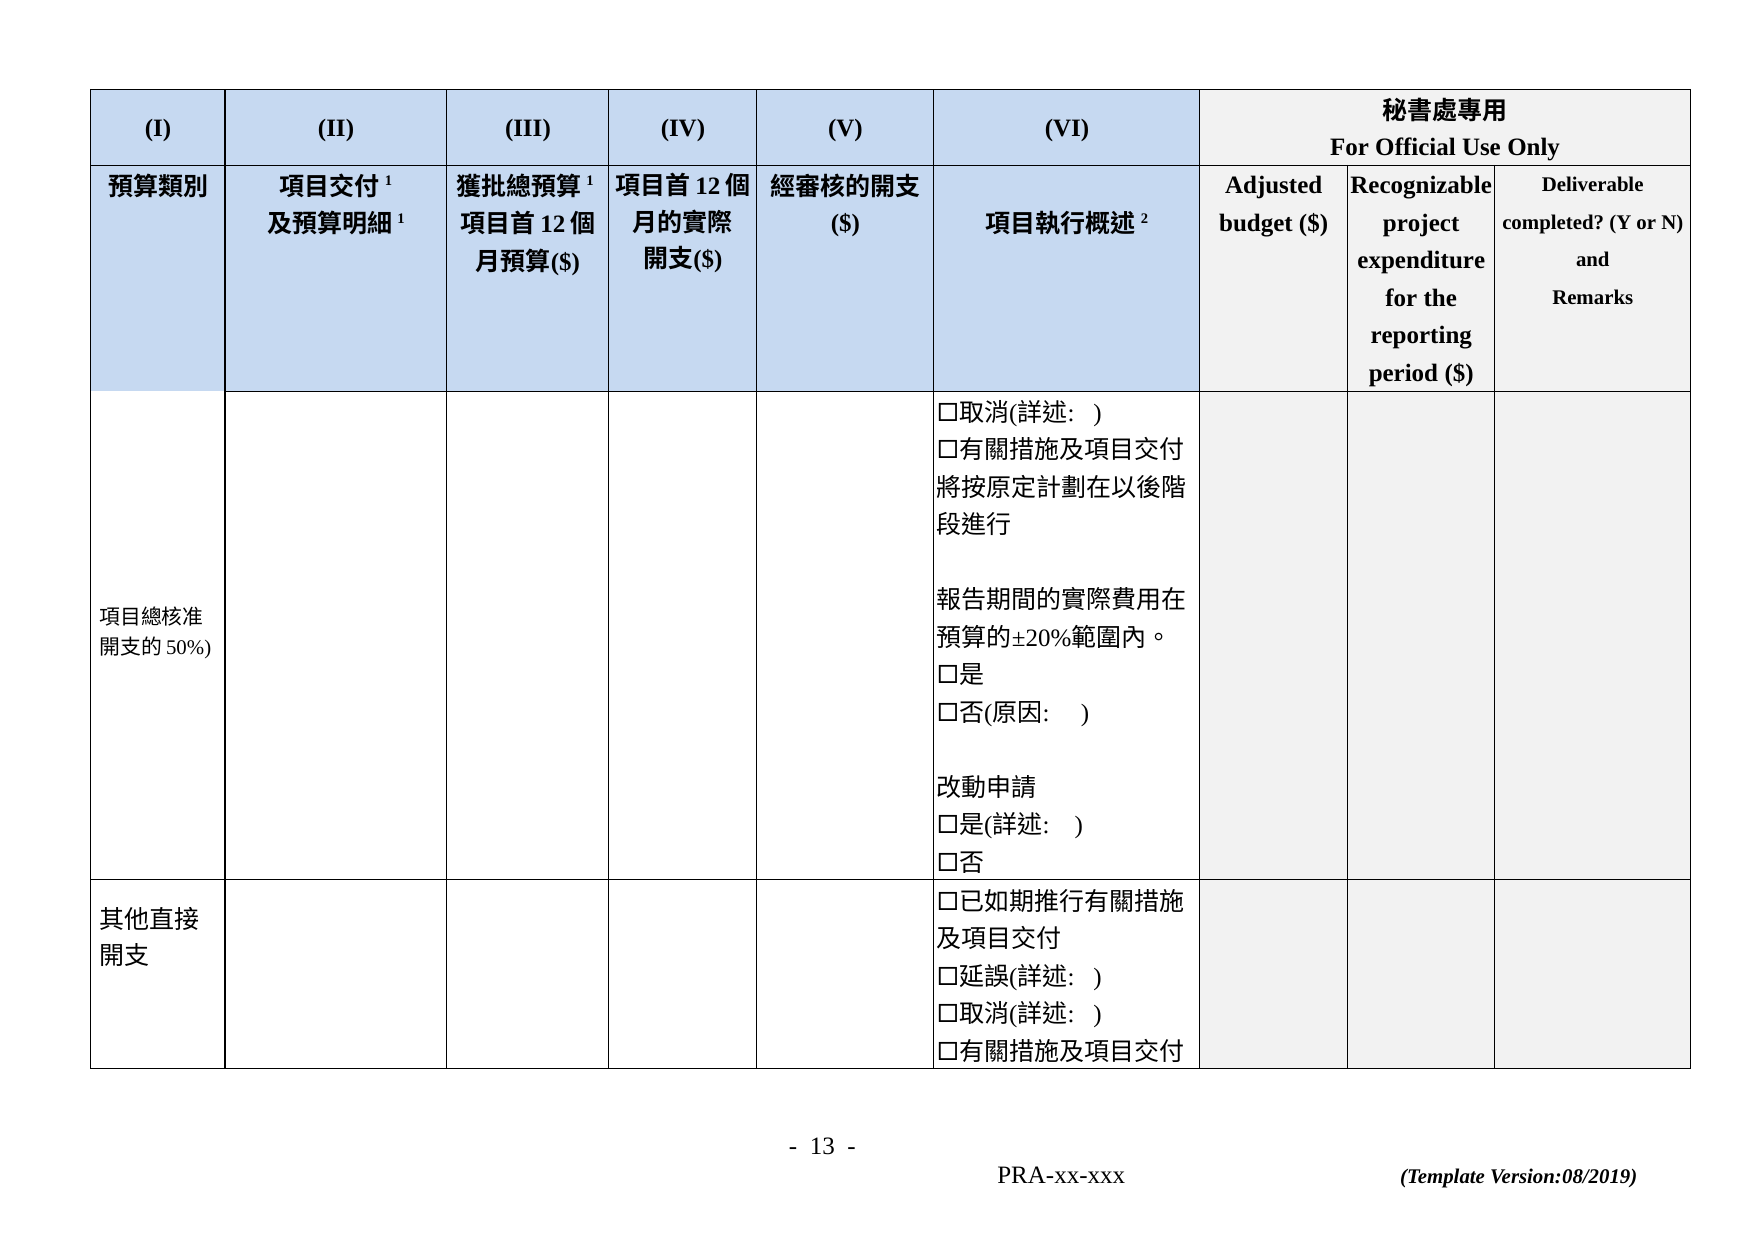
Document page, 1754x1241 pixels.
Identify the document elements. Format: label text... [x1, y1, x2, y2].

table_cell 預算類別 [91, 166, 224, 391]
table_header (III) [447, 90, 608, 165]
table_cell 項目執行概述2 [934, 166, 1199, 391]
table_cell [609, 392, 756, 879]
table_cell 項目首12個月的實際 開支($) [609, 166, 756, 391]
table_cell [1348, 880, 1494, 1068]
table_cell [1495, 392, 1690, 879]
table_cell 項目交付1 及預算明細1 [226, 166, 446, 391]
table_cell [447, 880, 608, 1068]
table_cell [1495, 880, 1690, 1068]
table_cell [226, 392, 446, 879]
table_cell 已如期推行有關措施及項目交付 延誤(詳述: ) 取消(詳述: ) 有關措施及項目交付將按原定計劃在以後階段進行 報告期間的實際費用在預算的±20%範圍內。 是 否(原因: ) 改動申請 是(詳述: ) 否 [934, 880, 1199, 1068]
table_cell [226, 880, 446, 1068]
table_cell [1200, 392, 1347, 879]
table_cell 已如期推行有關措施及項目交付 延誤(詳述: ) 取消(詳述: ) 有關措施及項目交付將按原定計劃在以後階段進行 報告期間的實際費用在預算的±20%範圍內。 是 否(原因: ) 改動申請 是(詳述: ) 否 [934, 392, 1199, 879]
table_cell Deliverable completed? (Y or N) and Remarks [1495, 166, 1690, 391]
table_header (IV) [609, 90, 756, 165]
table_cell Adjusted budget ($) [1200, 166, 1347, 391]
table_header (V) [757, 90, 933, 165]
table_cell [757, 392, 933, 879]
table_header (I) [91, 90, 224, 165]
table_cell [447, 392, 608, 879]
table_cell [757, 880, 933, 1068]
table_header 秘書處專用 For Official Use Only [1200, 90, 1690, 165]
table_cell 獲批總預算1 項目首12個月預算($) [447, 166, 608, 391]
table_header (II) [226, 90, 446, 165]
table_cell 製作流動應用程式費用 (資助上限為項目總核准開支的50%) [91, 391, 224, 879]
table_cell Recognizable project expenditure for the reporting period ($) [1348, 166, 1494, 391]
table_cell 其他直接開支 [91, 880, 224, 1068]
table_cell 經審核的開支 ($) [757, 166, 933, 391]
table_header (VI) [934, 90, 1199, 165]
table_cell [1200, 880, 1347, 1068]
table_cell [609, 880, 756, 1068]
table_cell [1348, 392, 1494, 879]
